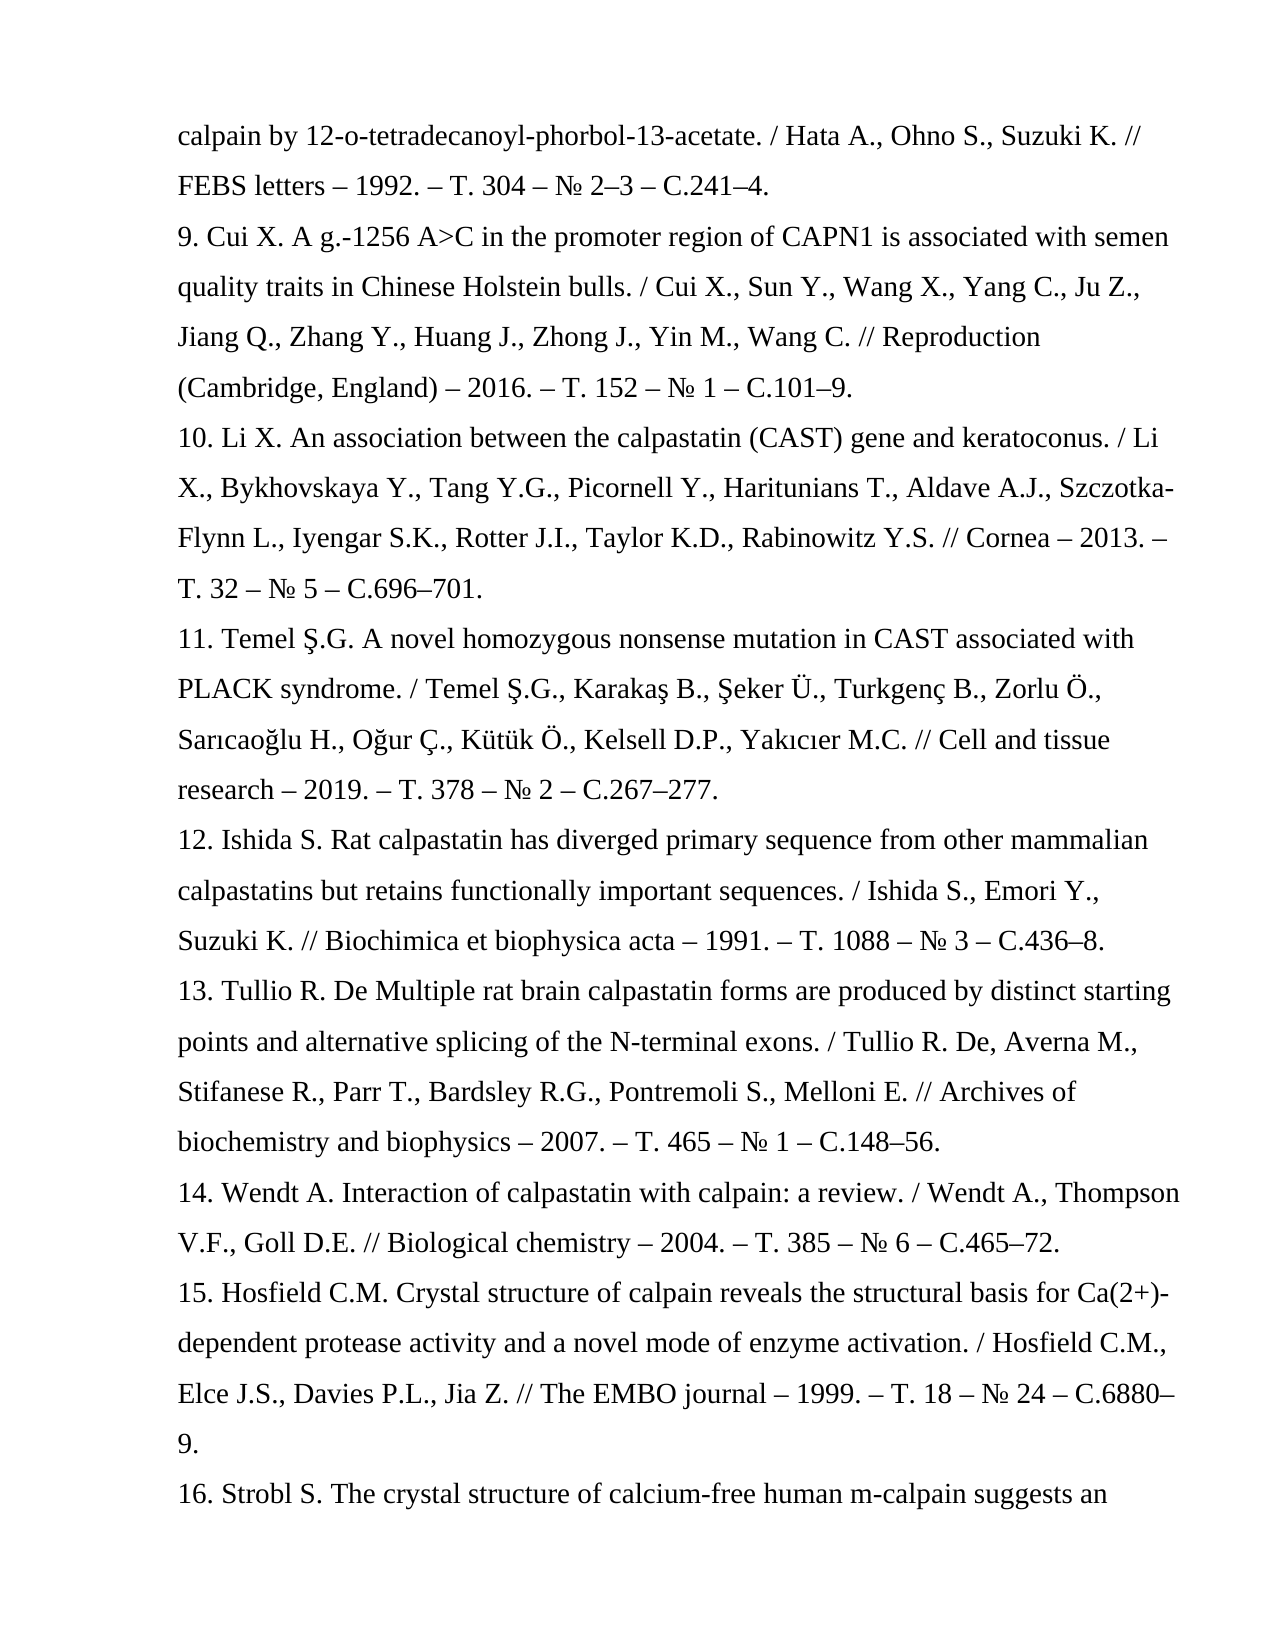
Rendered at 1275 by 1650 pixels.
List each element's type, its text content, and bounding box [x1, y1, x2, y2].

text 14. Wendt A. Interaction of calpastatin with calpain: a review. / Wendt A., Thompson V.F., Goll D.E. // Biological chemistry – 2004. – Т. 385 – № 6 – С.465–72. [177, 1175, 1186, 1258]
text 11. Temel Ş.G. A novel homozygous nonsense mutation in CAST associated with PLACK syndrome. / Temel Ş.G., Karakaş B., Şeker Ü., Turkgenç B., Zorlu Ö., Sarıcaoğlu H., Oğur Ç., Kütük Ö., Kelsell D.P., Yakıcıer M.C. // Cell and tissue research – 2019. – Т. 378 – № 2 – С.267–277. [177, 621, 1186, 806]
text 13. Tullio R. De Multiple rat brain calpastatin forms are produced by distinct starting points and alternative splicing of the N-terminal exons. / Tullio R. De, Averna M., Stifanese R., Parr T., Bardsley R.G., Pontremoli S., Melloni E. // Archives of biochemistry and biophysics – 2007. – Т. 465 – № 1 – С.148–56. [177, 973, 1186, 1158]
text 12. Ishida S. Rat calpastatin has diverged primary sequence from other mammalian calpastatins but retains functionally important sequences. / Ishida S., Emori Y., Suzuki K. // Biochimica et biophysica acta – 1991. – Т. 1088 – № 3 – С.436–8. [177, 822, 1186, 957]
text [177, 118, 1186, 202]
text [177, 1477, 1186, 1510]
text 9. Cui X. A g.-1256 A>C in the promoter region of CAPN1 is associated with semen quality traits in Chinese Holstein bulls. / Cui X., Sun Y., Wang X., Yang C., Ju Z., Jiang Q., Zhang Y., Huang J., Zhong J., Yin M., Wang C. // Reproduction (Cambridge, England) – 2016. – Т. 152 – № 1 – С.101–9. [177, 219, 1186, 403]
text 15. Hosfield C.M. Crystal structure of calpain reveals the structural basis for Ca(2+)-dependent protease activity and a novel mode of enzyme activation. / Hosfield C.M., Elce J.S., Davies P.L., Jia Z. // The EMBO journal – 1999. – Т. 18 – № 24 – С.6880–9. [177, 1275, 1186, 1460]
text 10. Li X. An association between the calpastatin (CAST) gene and keratoconus. / Li X., Bykhovskaya Y., Tang Y.G., Picornell Y., Haritunians T., Aldave A.J., Szczotka-Flynn L., Iyengar S.K., Rotter J.I., Taylor K.D., Rabinowitz Y.S. // Cornea – 2013. – Т. 32 – № 5 – С.696–701. [177, 420, 1186, 604]
